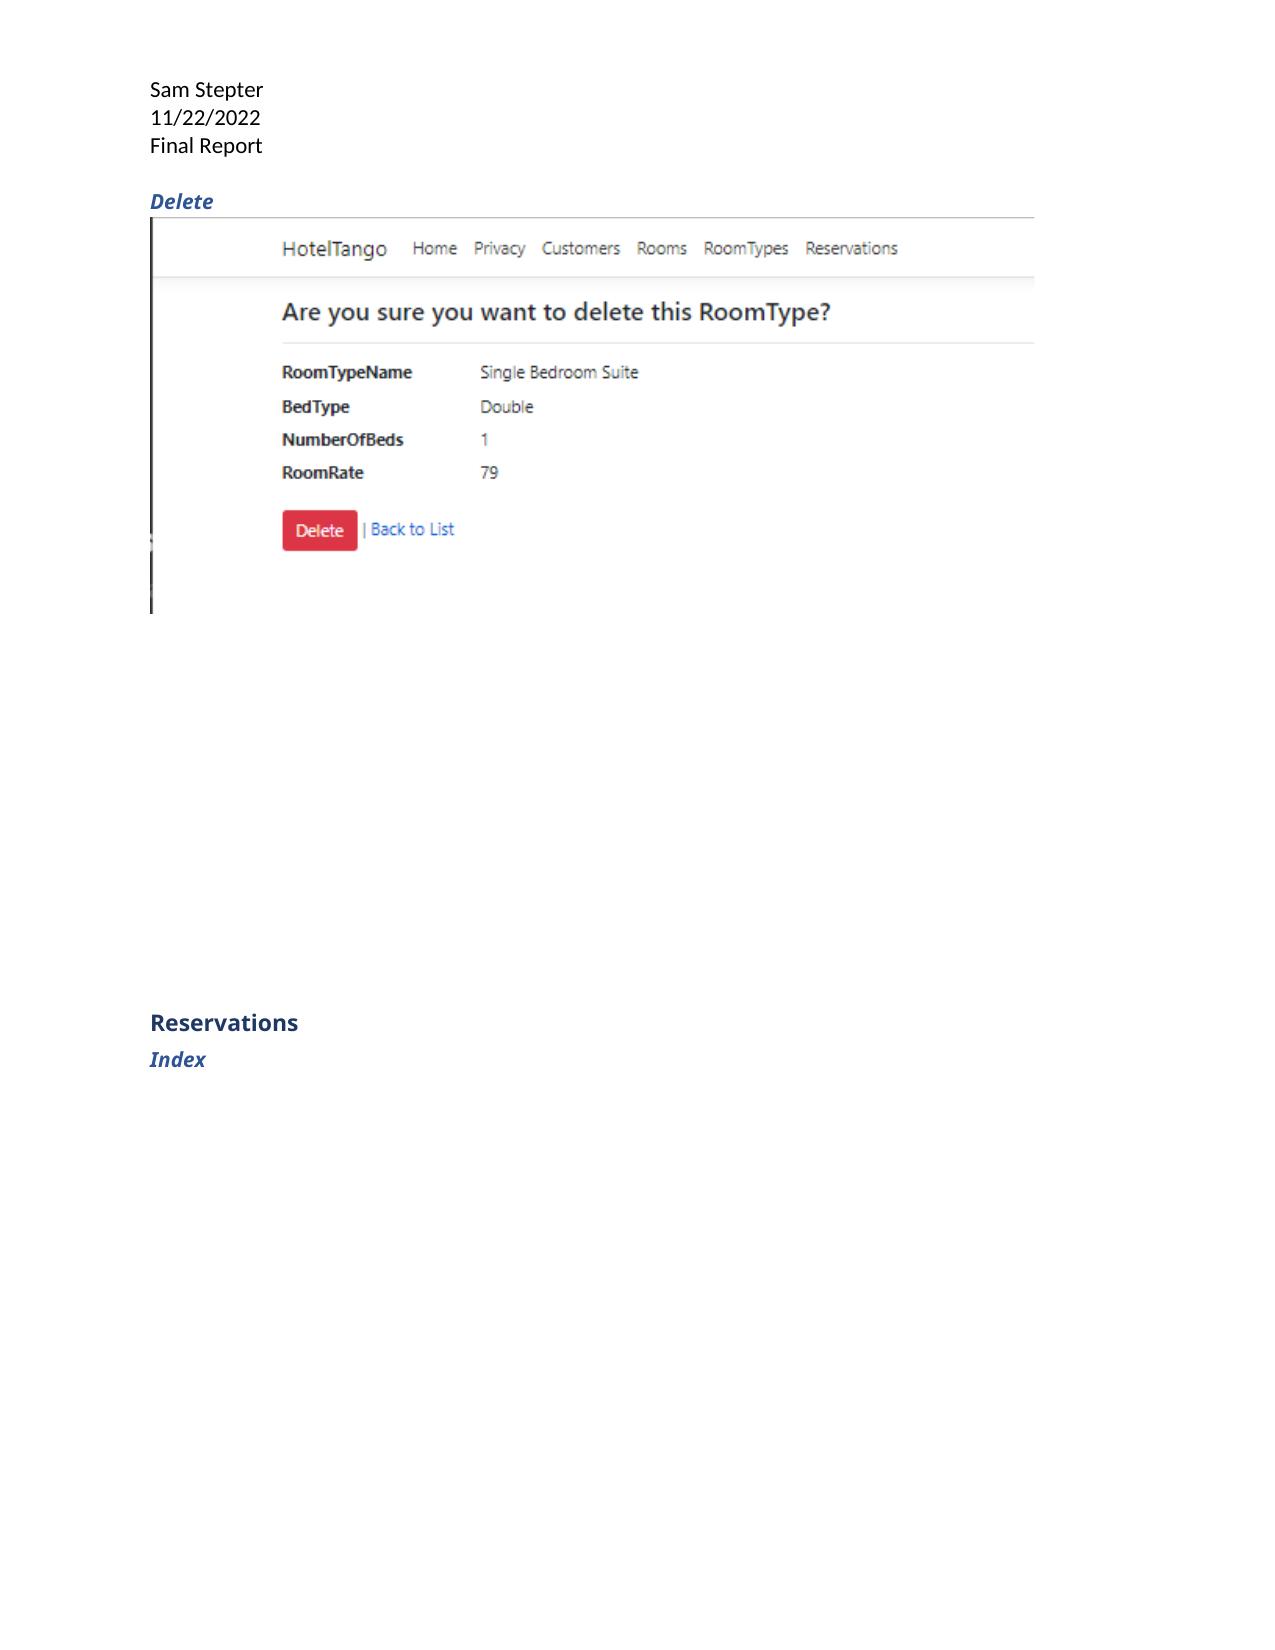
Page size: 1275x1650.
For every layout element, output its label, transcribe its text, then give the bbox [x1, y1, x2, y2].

subtitle Reservations [150, 1007, 1125, 1038]
subtitle Index [150, 1045, 1125, 1073]
picture [150, 217, 1035, 614]
subtitle Delete [150, 187, 1125, 216]
